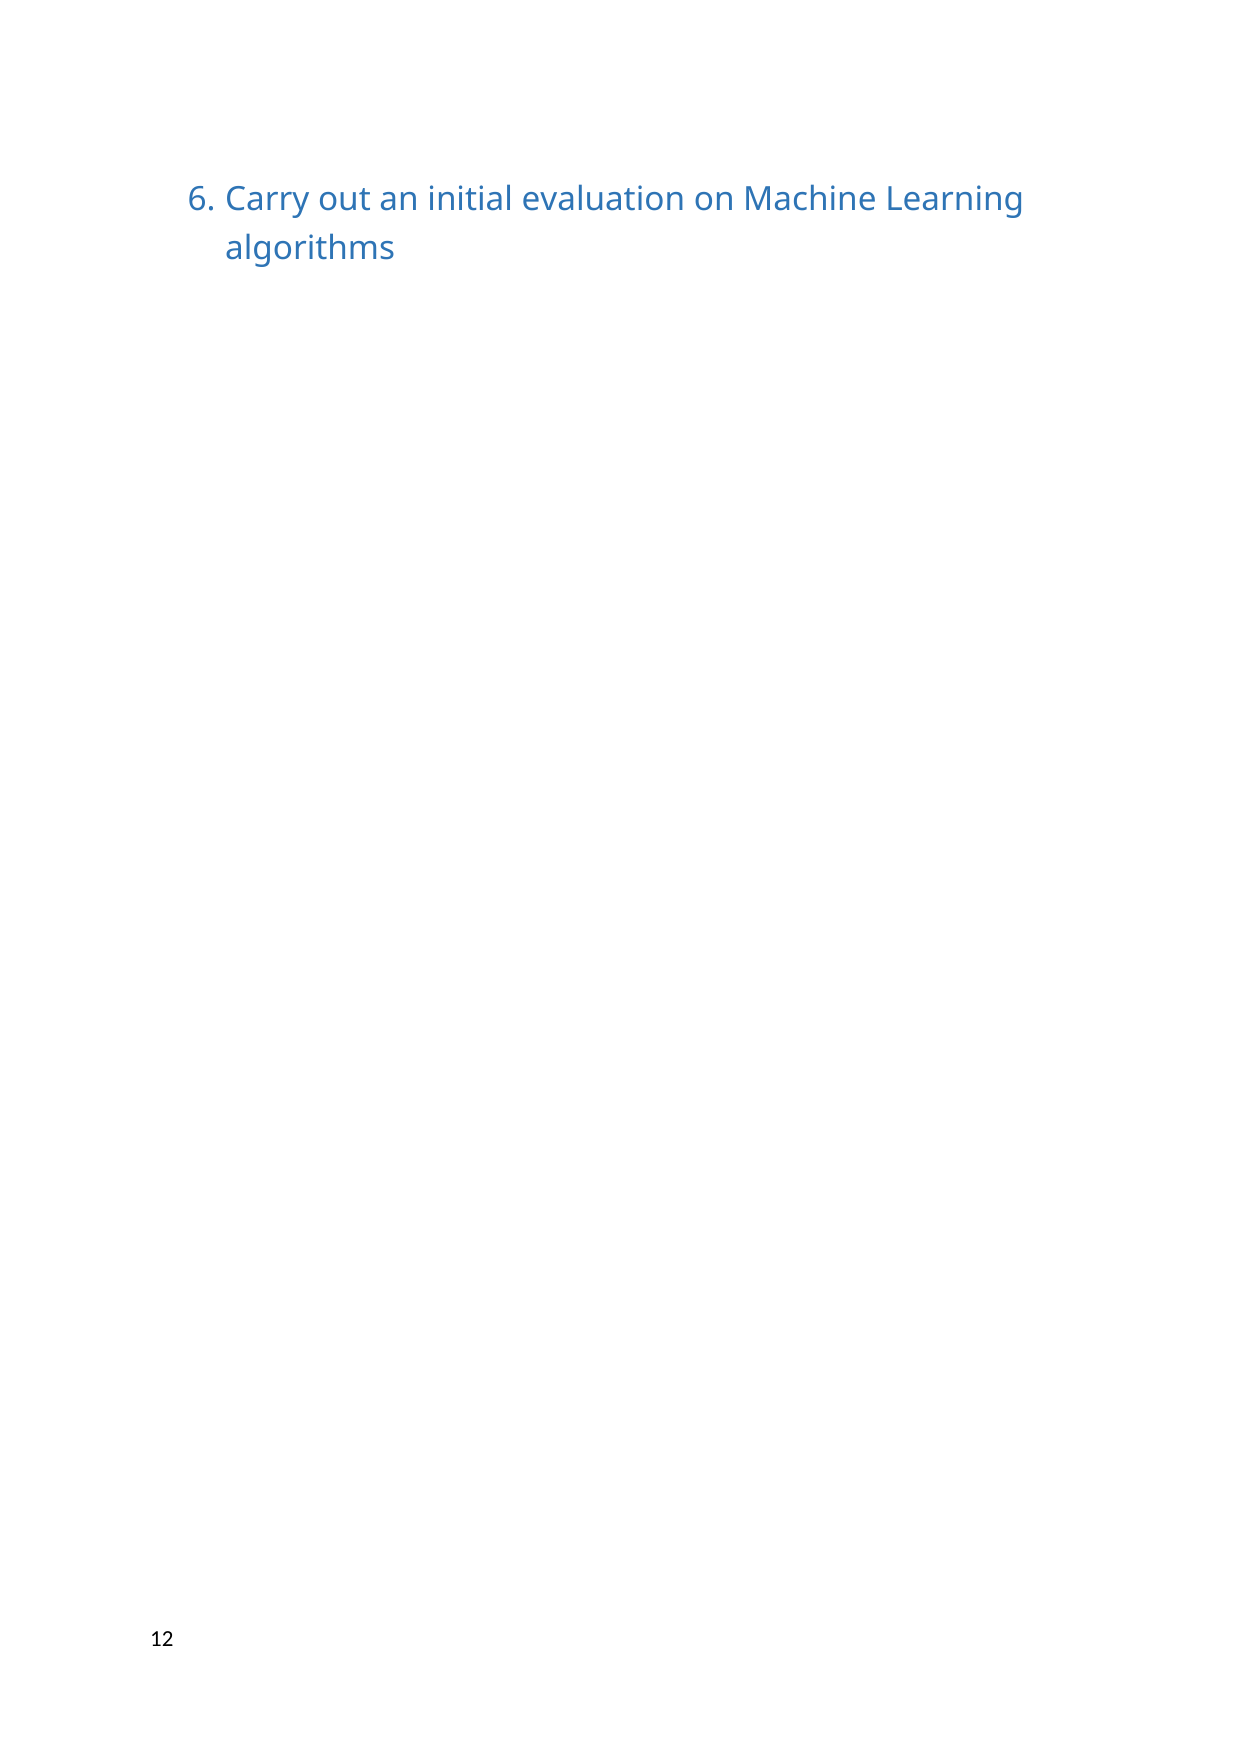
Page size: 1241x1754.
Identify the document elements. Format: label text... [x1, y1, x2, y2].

subtitle Carry out an initial evaluation on Machine Learning algorithms [187, 175, 1090, 269]
